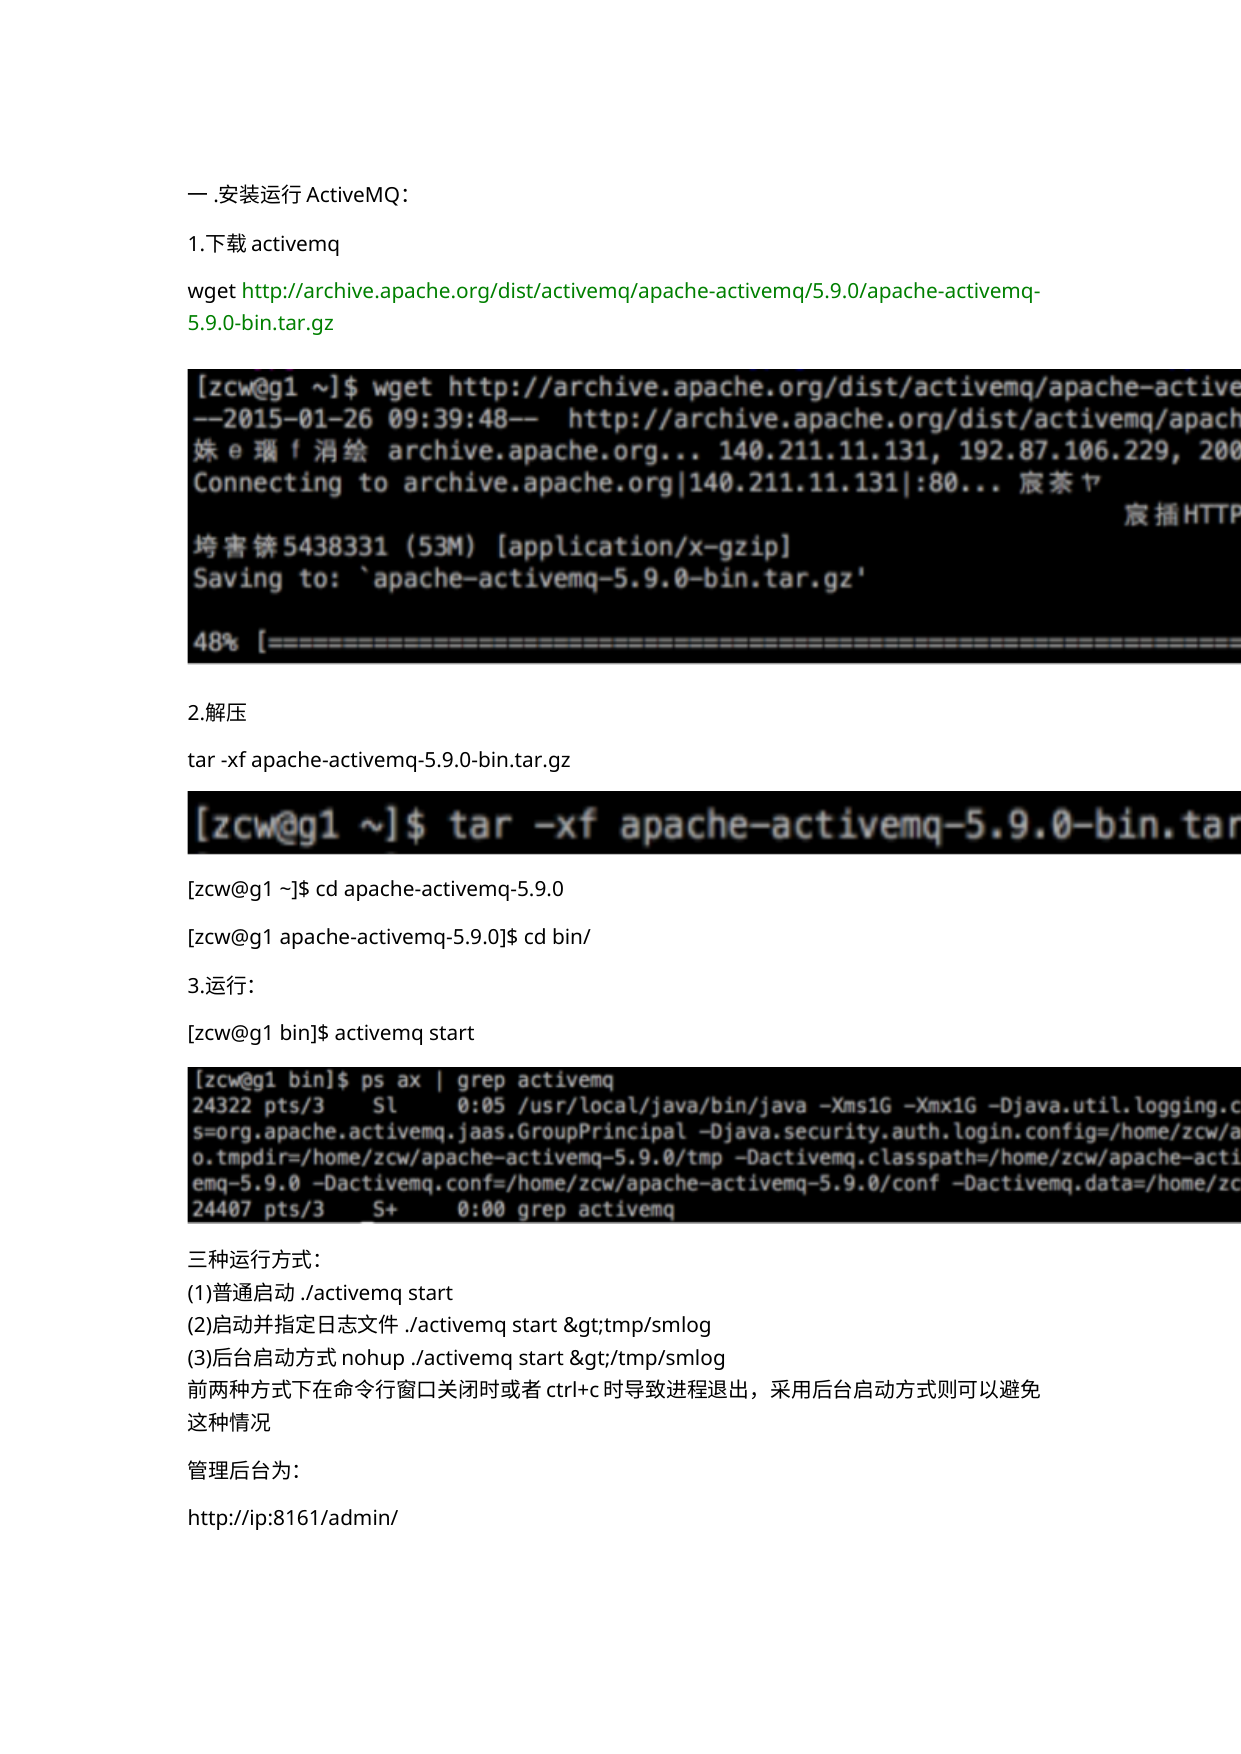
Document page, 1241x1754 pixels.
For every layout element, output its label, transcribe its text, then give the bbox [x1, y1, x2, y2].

text 一 .安装运行ActiveMQ： [187, 178, 1053, 210]
text 3.运行： [187, 968, 1053, 1001]
text http://ip:8161/admin/ [187, 1501, 1053, 1534]
picture [187, 791, 1241, 856]
text 三种运行方式： (1)普通启动 ./activemq start (2)启动并指定日志文件 ./activemq start &gt;tmp/smlog (3)后台启动方式nohup ./activemq start &gt;/tmp/smlog 前两种方式下在命令行窗口关闭时或者ctrl+c时导致进程退出，采用后台启动方式则可以避免这种情况 [187, 1243, 1053, 1438]
picture [187, 369, 1241, 665]
text 1.下载activemq [187, 226, 1053, 258]
text [zcw@g1 ~]$ cd apache-activemq-5.9.0 [187, 872, 1053, 904]
text wget http://archive.apache.org/dist/activemq/apache-activemq/5.9.0/apache-activemq-5.9.0-bin.tar.gz [187, 274, 1053, 339]
text tar -xf apache-activemq-5.9.0-bin.tar.gz [187, 743, 1053, 776]
picture [187, 1067, 1241, 1224]
text [zcw@g1 bin]$ activemq start [187, 1016, 1053, 1049]
text 管理后台为： [187, 1453, 1053, 1486]
text 2.解压 [187, 695, 1053, 728]
text [zcw@g1 apache-activemq-5.9.0]$ cd bin/ [187, 920, 1053, 953]
